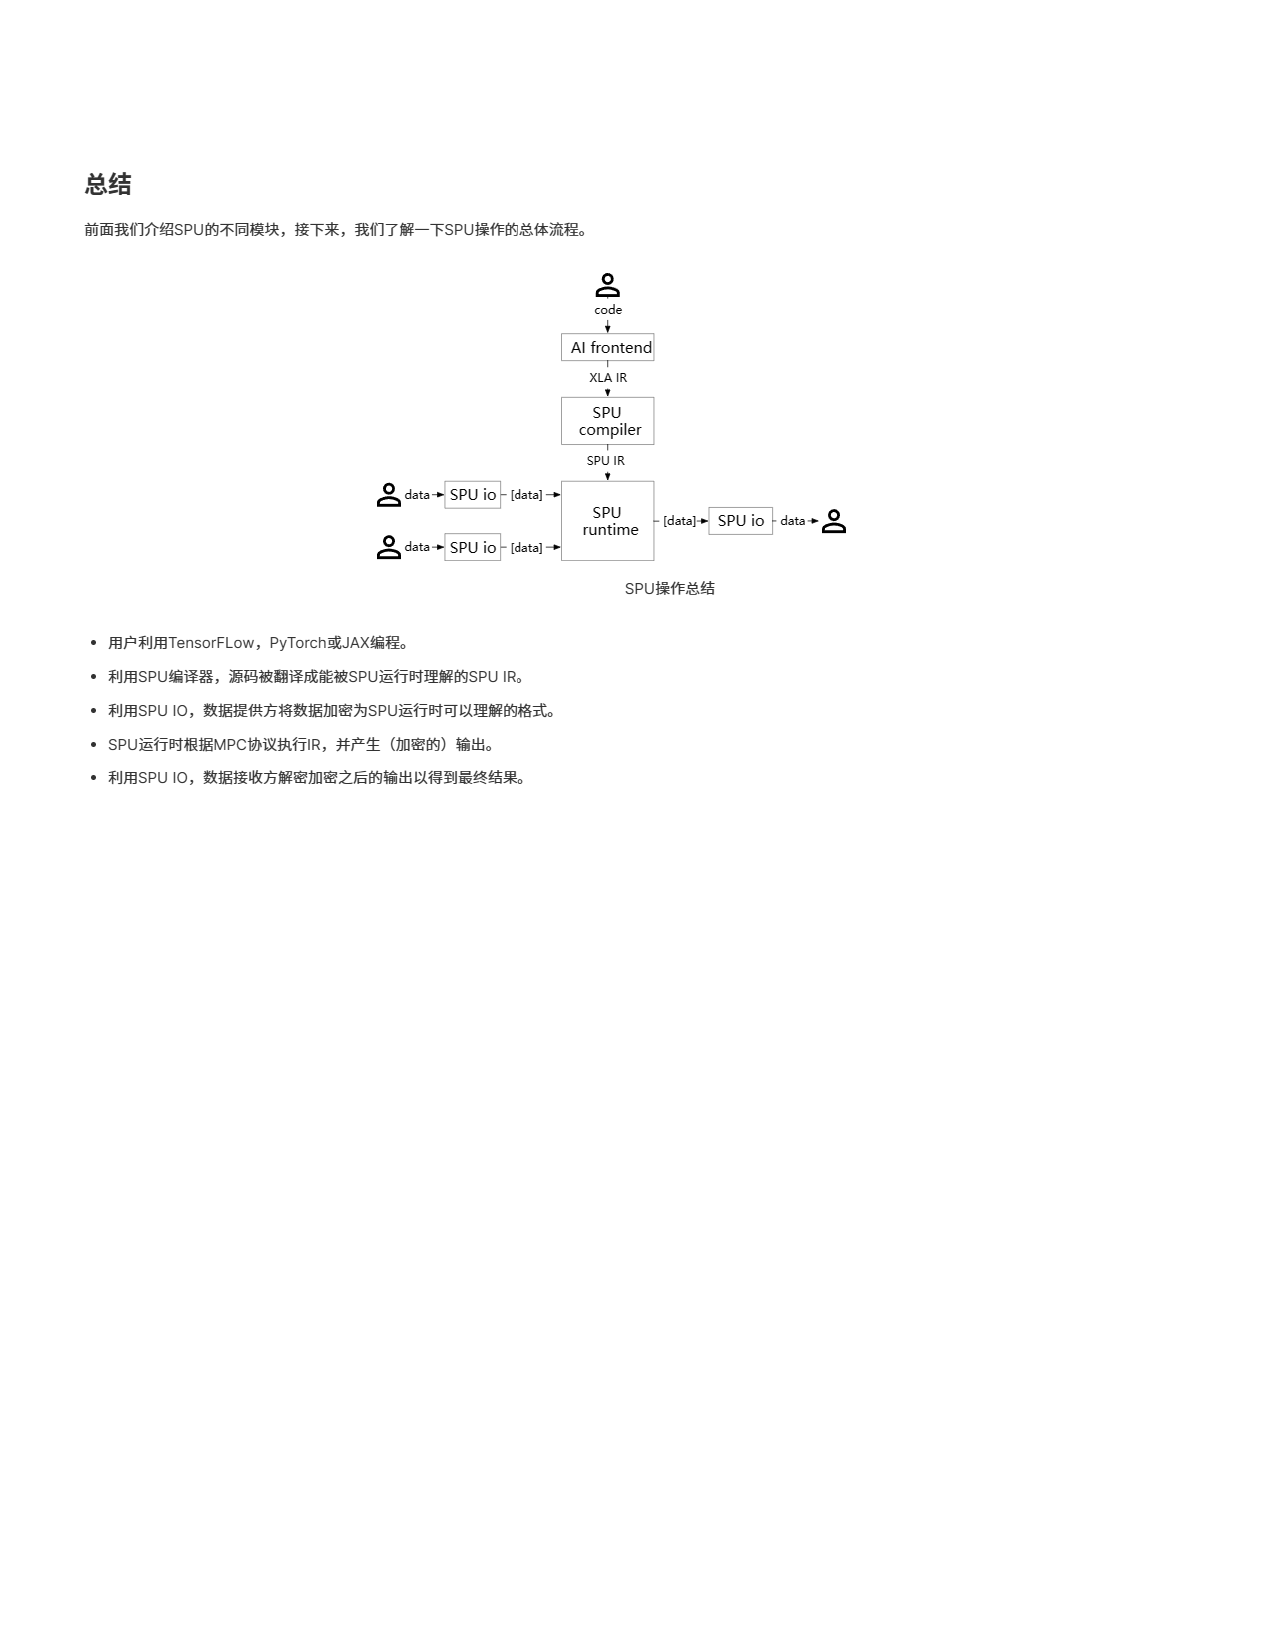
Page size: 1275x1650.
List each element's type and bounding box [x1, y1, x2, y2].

picture [68, 150, 968, 796]
